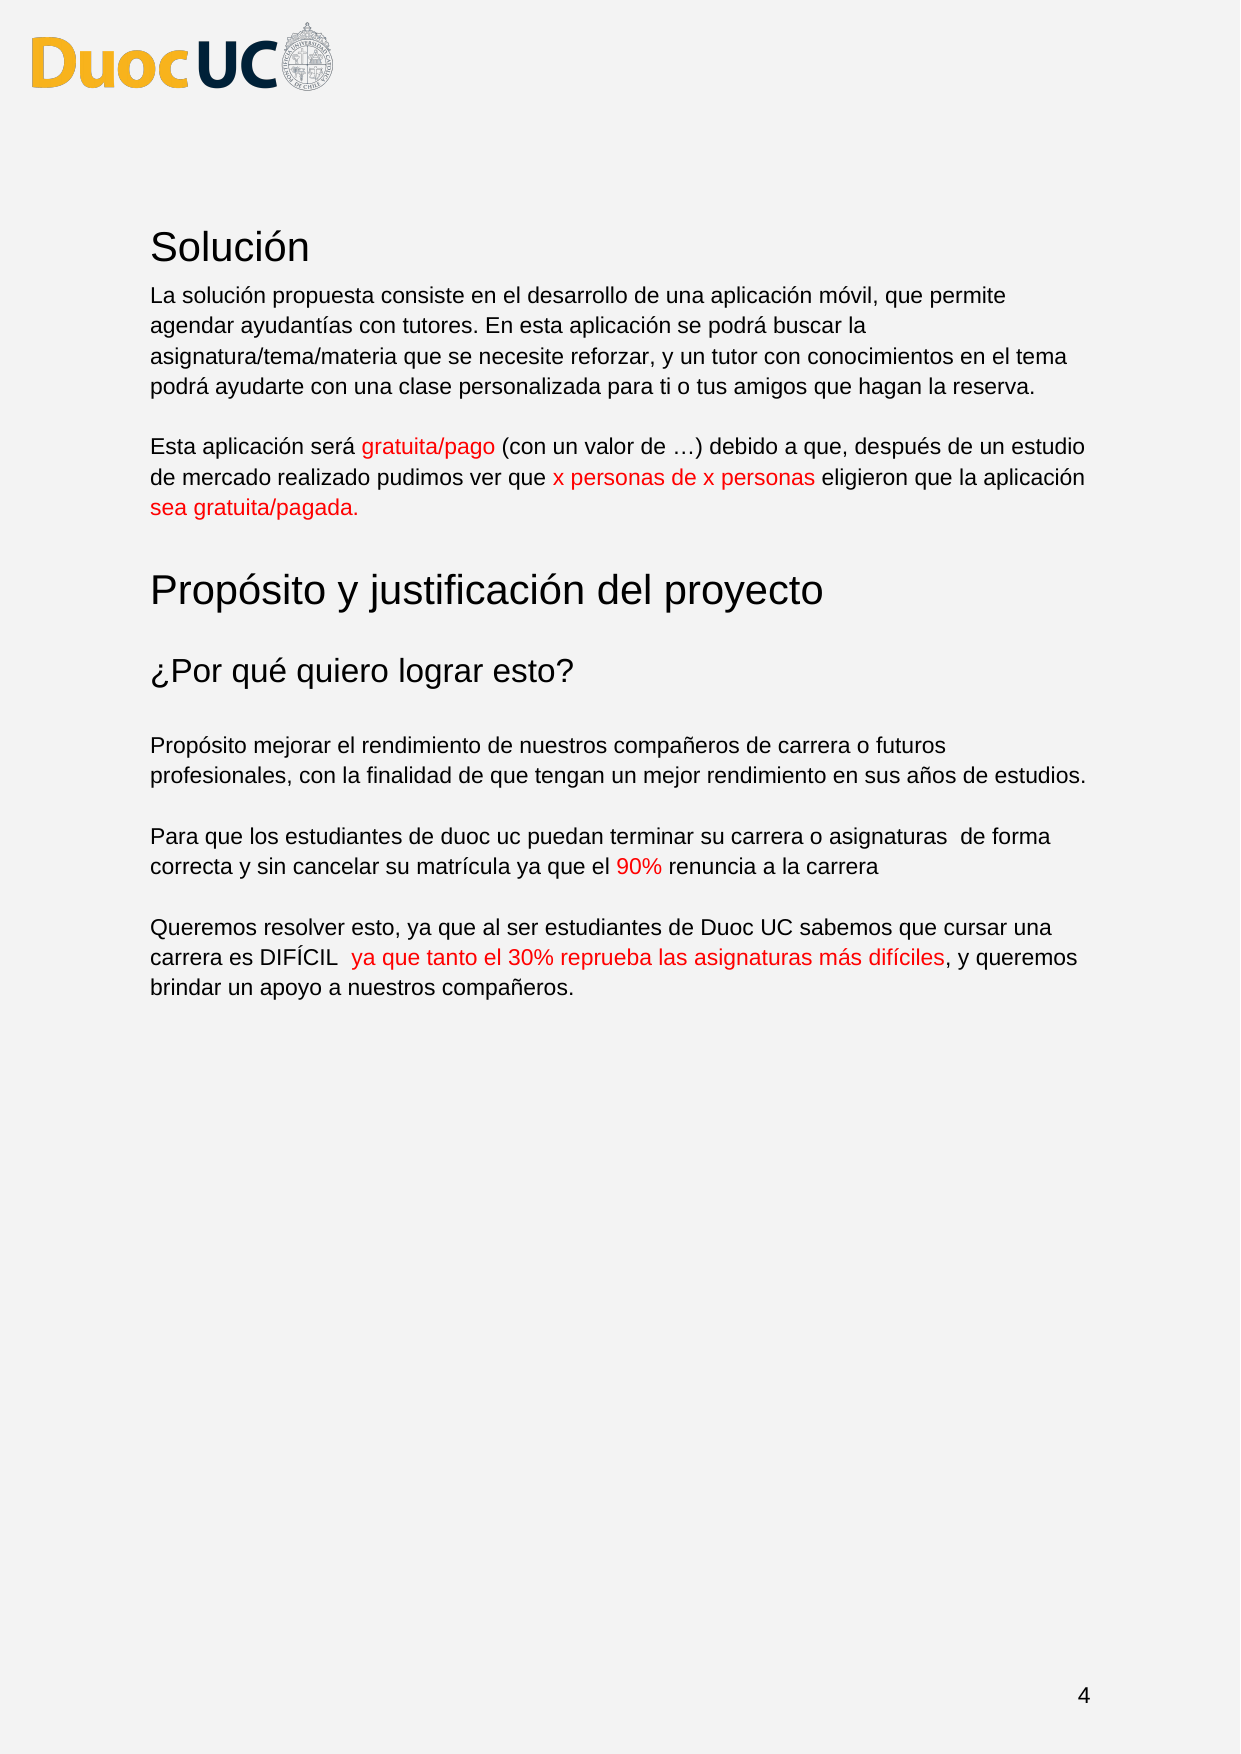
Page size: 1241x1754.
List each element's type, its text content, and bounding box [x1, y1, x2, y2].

text Propósito mejorar el rendimiento de nuestros compañeros de carrera o futuros profesionales, con la finalidad de que tengan un mejor rendimiento en sus años de estudios. [150, 732, 1090, 789]
subtitle Solución [150, 222, 1090, 270]
text La solución propuesta consiste en el desarrollo de una aplicación móvil, que permite agendar ayudantías con tutores. En esta aplicación se podrá buscar la asignatura/tema/materia que se necesite reforzar, y un tutor con conocimientos en el tema podrá ayudarte con una clase personalizada para ti o tus amigos que hagan la reserva. [150, 282, 1090, 399]
subtitle ¿Por qué quiero lograr esto? [150, 651, 1090, 689]
subtitle Propósito y justificación del proyecto [150, 566, 1090, 613]
text Queremos resolver esto, ya que al ser estudiantes de Duoc UC sabemos que cursar una carrera es DIFÍCIL ya que tanto el 30% reprueba las asignaturas más difíciles, y queremos brindar un apoyo a nuestros compañeros. [150, 913, 1090, 1000]
text Para que los estudiantes de duoc uc puedan terminar su carrera o asignaturas de forma correcta y sin cancelar su matrícula ya que el 90% renuncia a la carrera [150, 823, 1090, 879]
text Esta aplicación será gratuita/pago (con un valor de …) debido a que, después de un estudio de mercado realizado pudimos ver que x personas de x personas eligieron que la aplicación sea gratuita/pagada. [150, 433, 1090, 520]
picture [28, 18, 337, 95]
